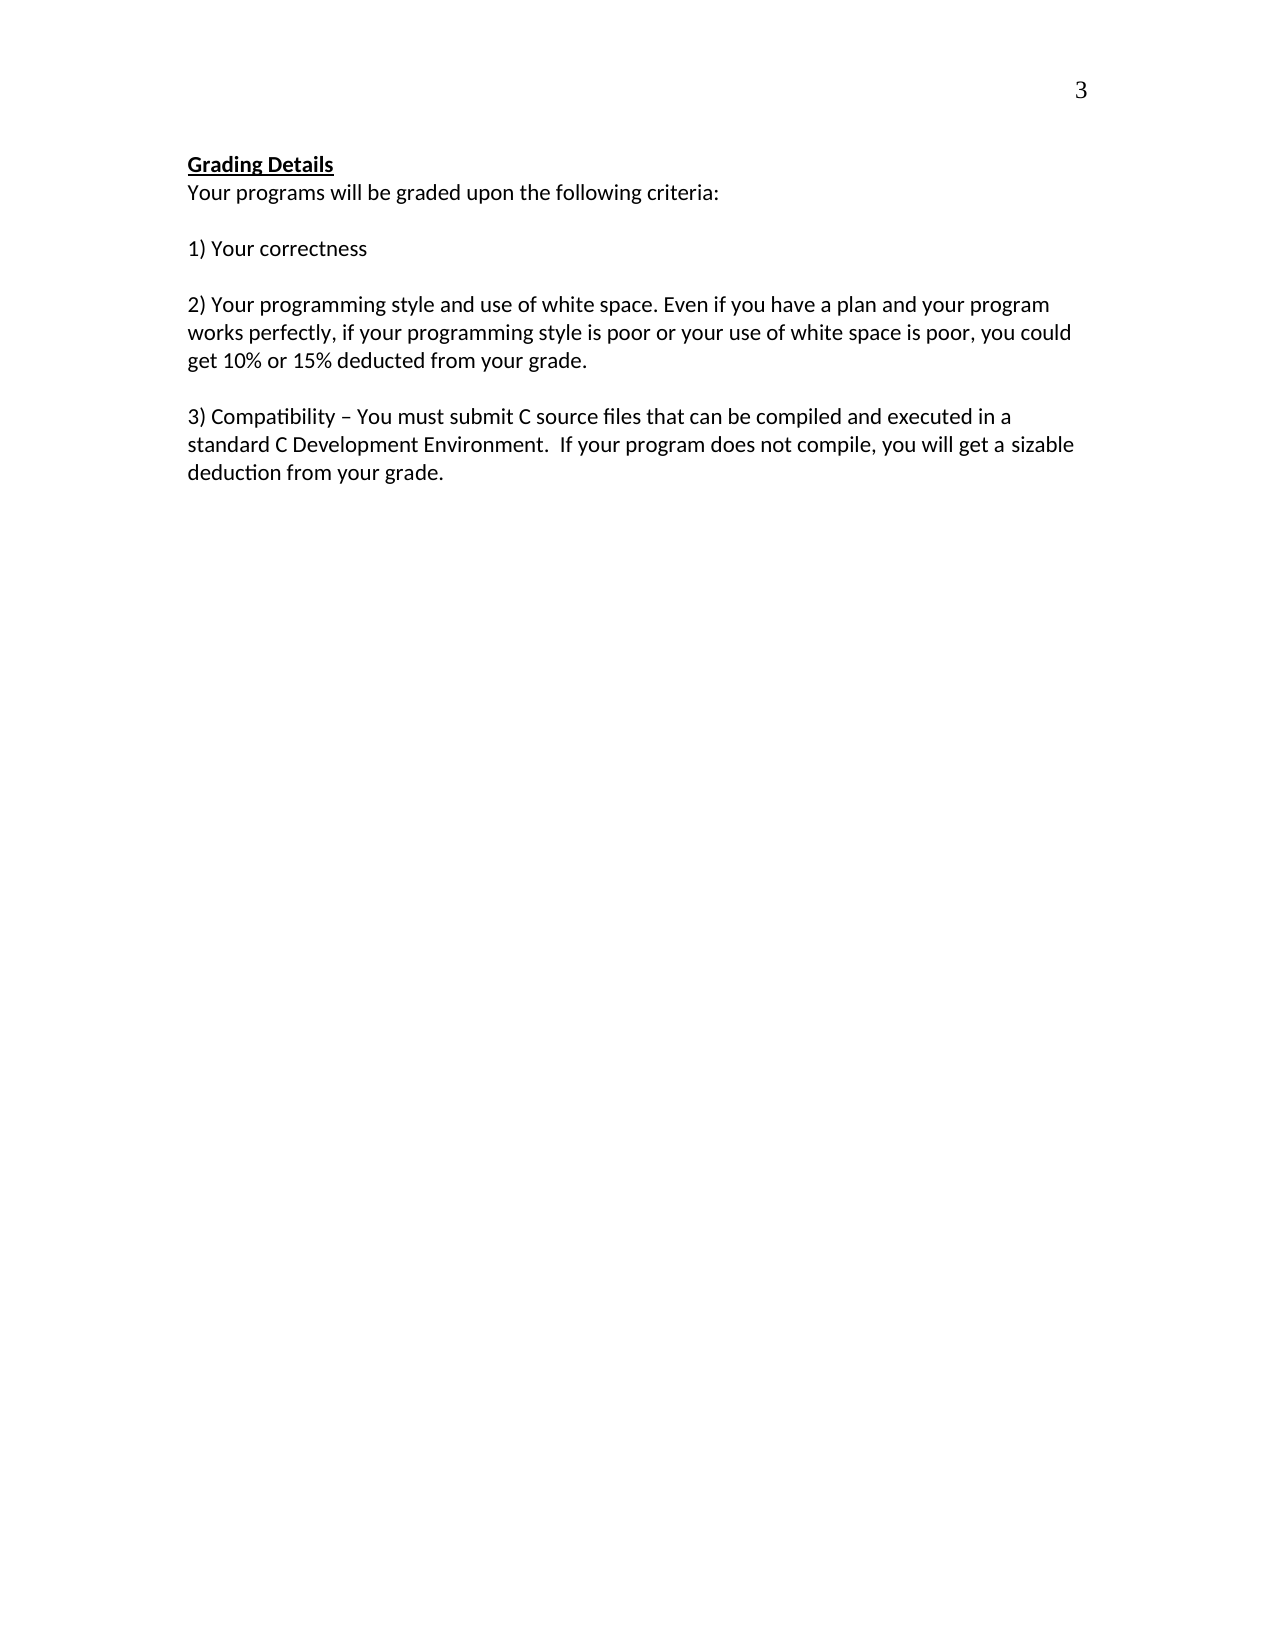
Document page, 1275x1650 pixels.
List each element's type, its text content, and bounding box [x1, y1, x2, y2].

text 1) Your correctness [187, 234, 1087, 262]
text 3) Compatibility – You must submit C source files that can be compiled and executed in a standard C Development Environment. If your program does not compile, you will get a sizable deduction from your grade. [187, 402, 1087, 486]
text Grading Details [187, 150, 1087, 178]
text Your programs will be graded upon the following criteria: [187, 178, 1087, 206]
text 2) Your programming style and use of white space. Even if you have a plan and your program works perfectly, if your programming style is poor or your use of white space is poor, you could get 10% or 15% deducted from your grade. [187, 290, 1087, 374]
